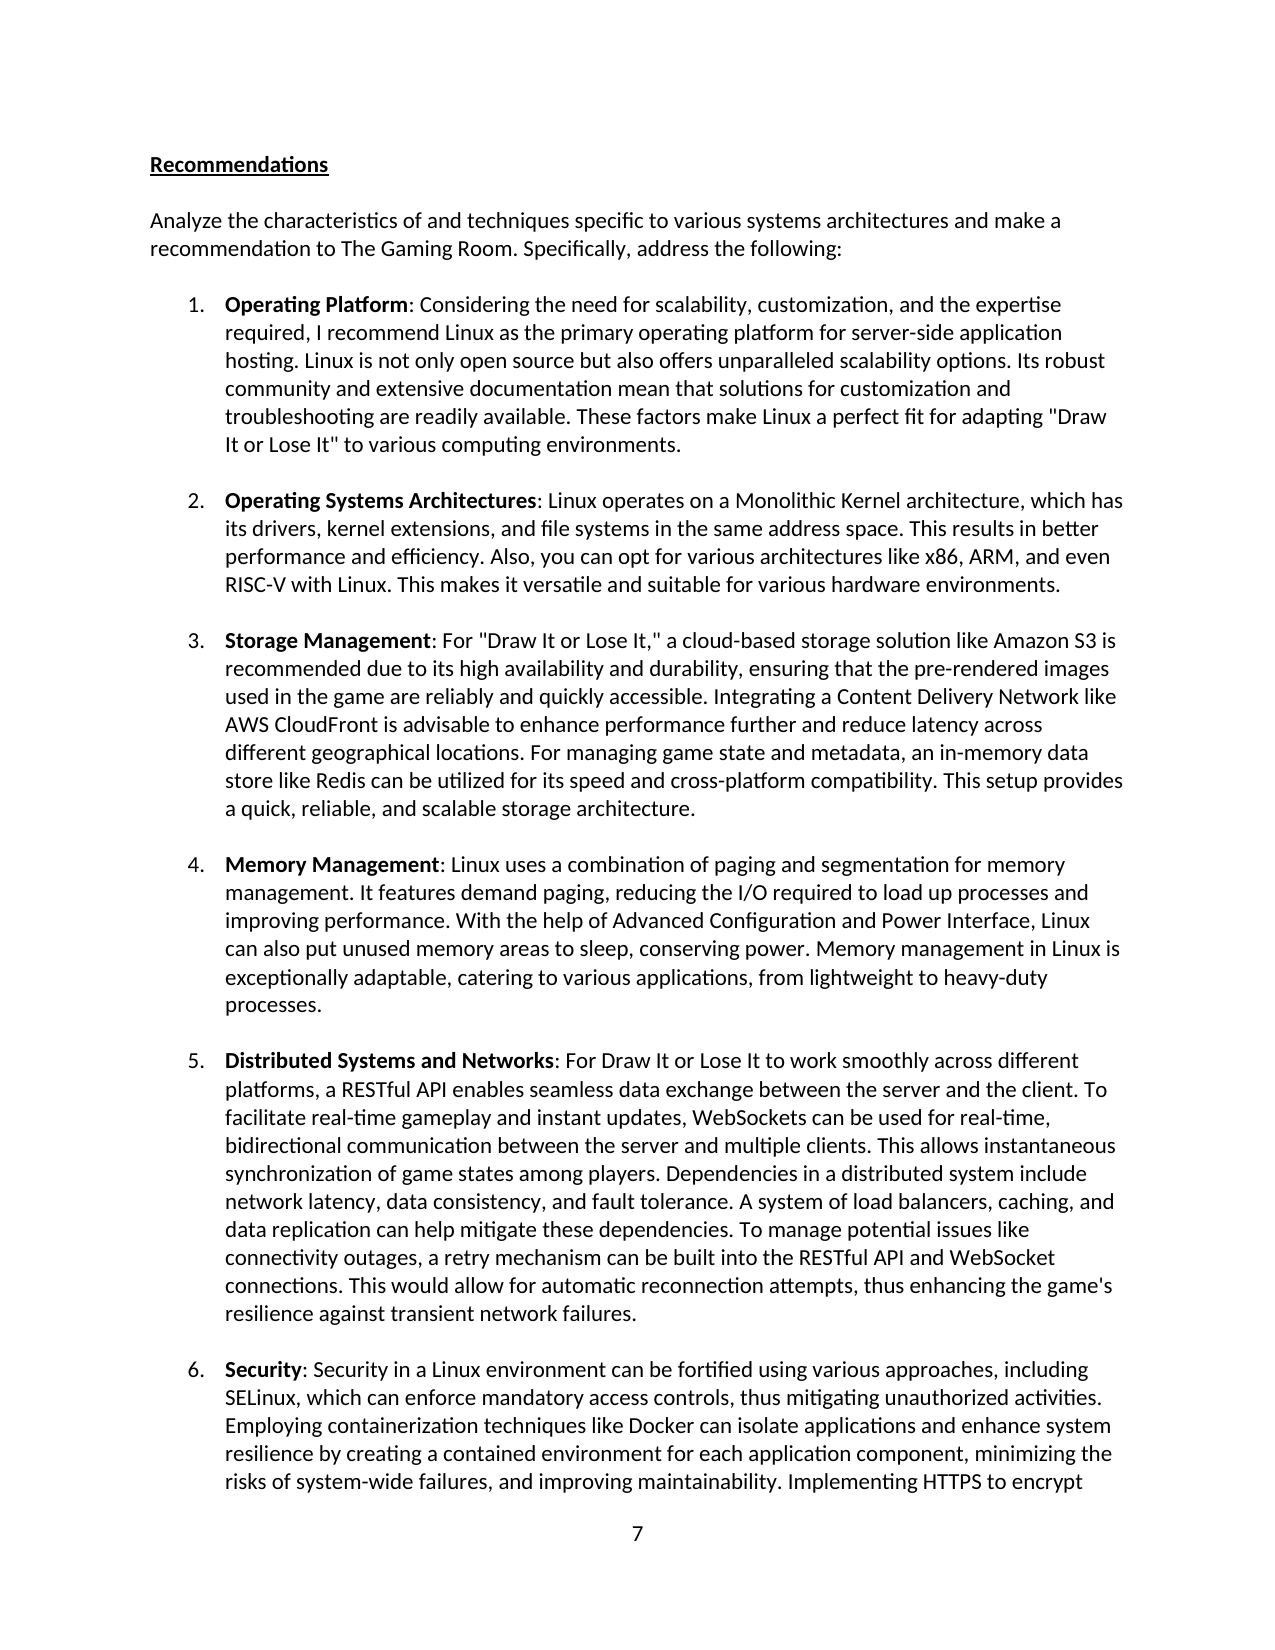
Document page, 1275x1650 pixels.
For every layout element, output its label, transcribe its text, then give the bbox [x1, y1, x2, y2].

list Memory Management: Linux uses a combination of paging and segmentation for memory management. It features demand paging, reducing the I/O required to load up processes and improving performance. With the help of Advanced Configuration and Power Interface, Linux can also put unused memory areas to sleep, conserving power. Memory management in Linux is exceptionally adaptable, catering to various applications, from lightweight to heavy-duty processes. [187, 851, 1125, 1019]
list Distributed Systems and Networks: For Draw It or Lose It to work smoothly across different platforms, a RESTful API enables seamless data exchange between the server and the client. To facilitate real-time gameplay and instant updates, WebSockets can be used for real-time, bidirectional communication between the server and multiple clients. This allows instantaneous synchronization of game states among players. Dependencies in a distributed system include network latency, data consistency, and fault tolerance. A system of load balancers, caching, and data replication can help mitigate these dependencies. To manage potential issues like connectivity outages, a retry mechanism can be built into the RESTful API and WebSocket connections. This would allow for automatic reconnection attempts, thus enhancing the game's resilience against transient network failures. [187, 1047, 1125, 1327]
list Storage Management: For "Draw It or Lose It," a cloud-based storage solution like Amazon S3 is recommended due to its high availability and durability, ensuring that the pre-rendered images used in the game are reliably and quickly accessible. Integrating a Content Delivery Network like AWS CloudFront is advisable to enhance performance further and reduce latency across different geographical locations. For managing game state and metadata, an in-memory data store like Redis can be utilized for its speed and cross-platform compatibility. This setup provides a quick, reliable, and scalable storage architecture. [187, 626, 1125, 822]
text Analyze the characteristics of and techniques specific to various systems architectures and make a recommendation to The Gaming Room. Specifically, address the following: [150, 206, 1125, 262]
list Operating Systems Architectures: Linux operates on a Monolithic Kernel architecture, which has its drivers, kernel extensions, and file systems in the same address space. This results in better performance and efficiency. Also, you can opt for various architectures like x86, ARM, and even RISC-V with Linux. This makes it versatile and suitable for various hardware environments. [187, 486, 1125, 598]
subtitle Recommendations [150, 150, 1125, 178]
list Operating Platform: Considering the need for scalability, customization, and the expertise required, I recommend Linux as the primary operating platform for server-side application hosting. Linux is not only open source but also offers unparalleled scalability options. Its robust community and extensive documentation mean that solutions for customization and troubleshooting are readily available. These factors make Linux a perfect fit for adapting "Draw It or Lose It" to various computing environments. [187, 290, 1125, 458]
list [187, 1355, 1125, 1495]
